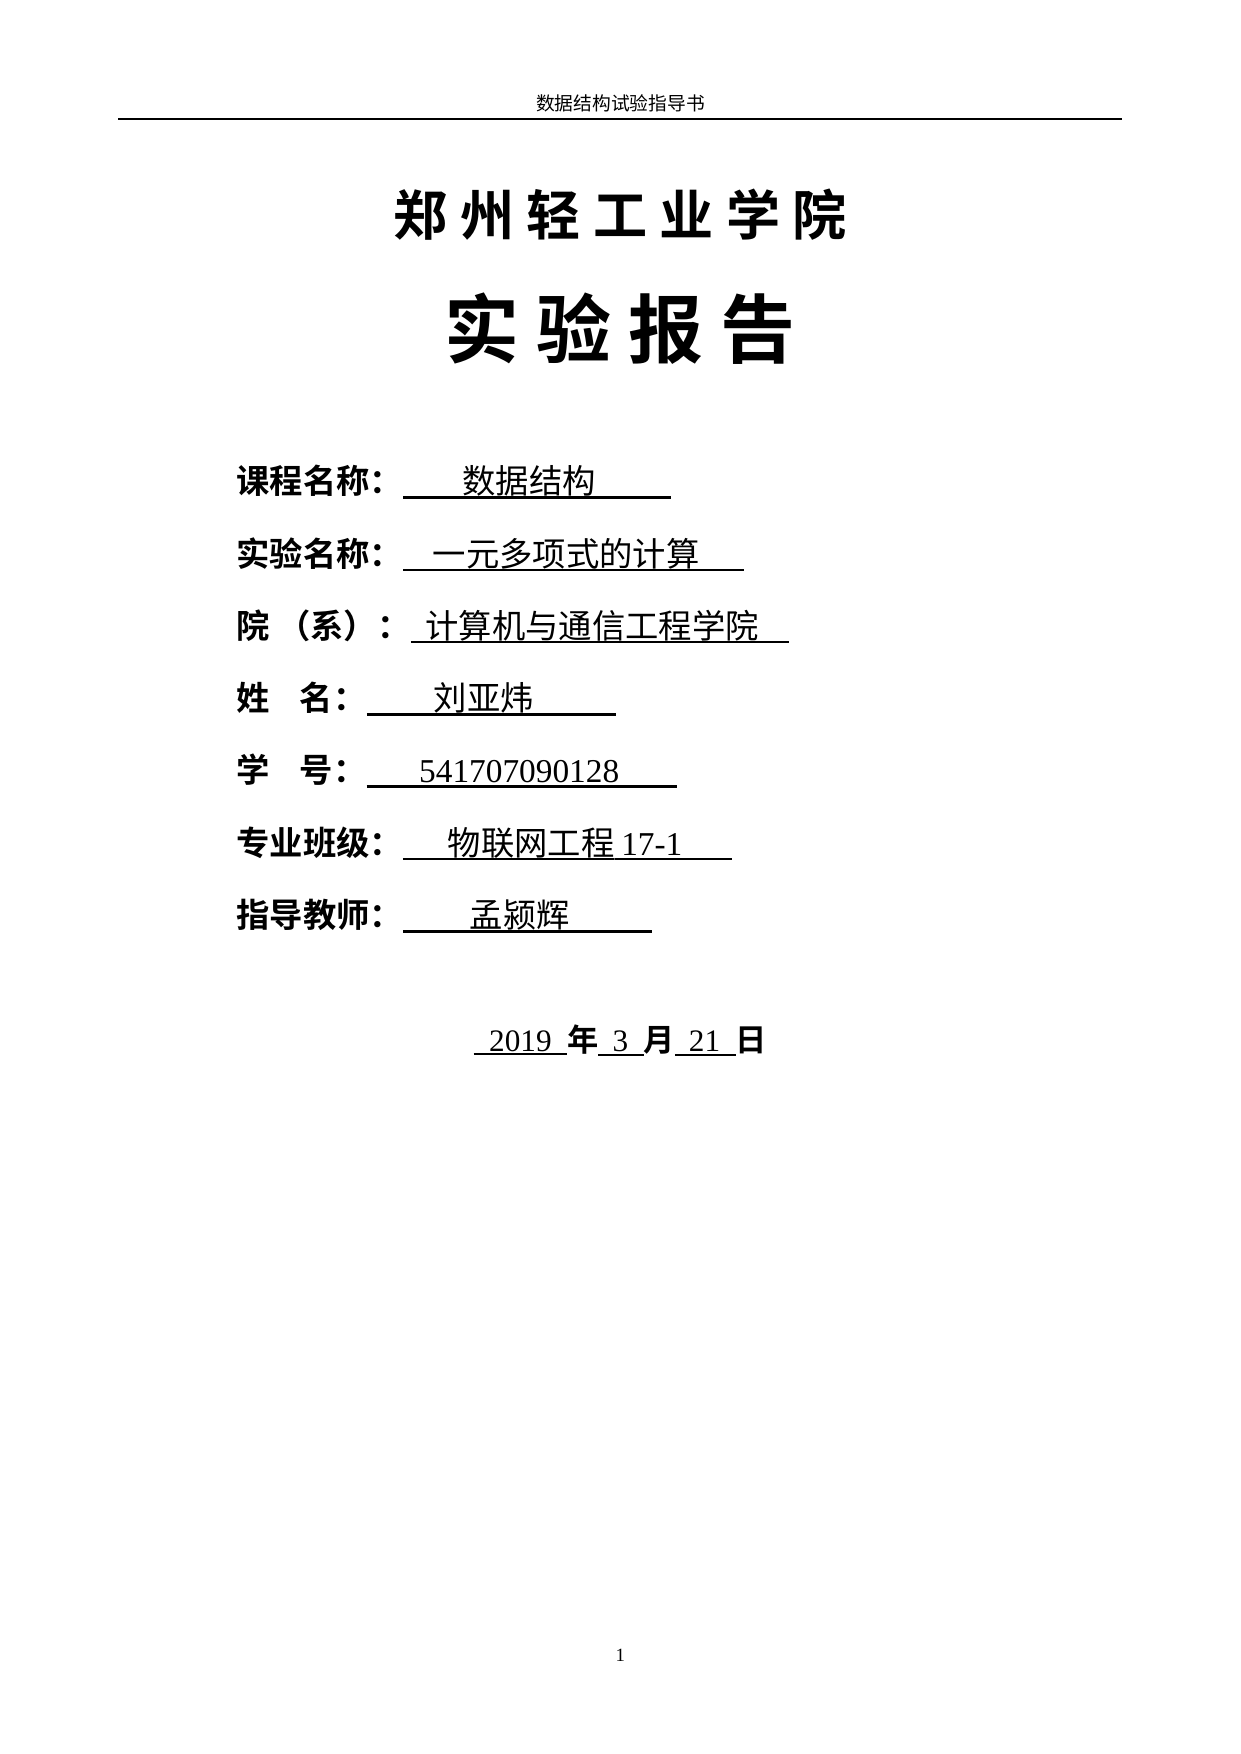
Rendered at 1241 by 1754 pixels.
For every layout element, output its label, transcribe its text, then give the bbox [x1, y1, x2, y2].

text 实验名称： 一元多项式的计算 [118, 527, 1122, 576]
text 姓 名： 刘亚炜 [118, 672, 1122, 720]
text 院 （系）： 计算机与通信工程学院 [118, 600, 1122, 648]
text 课程名称： 数据结构 [118, 455, 1122, 503]
text 学 号： 541707090128 [118, 744, 1122, 792]
text 2019 年 3 月 21 日 [118, 1015, 1122, 1060]
text 指导教师： 孟颍辉 [118, 889, 1122, 937]
text 郑 州 轻 工 业 学 院 [118, 163, 1122, 260]
text 专业班级： 物联网工程17-1 [118, 817, 1122, 865]
text 实 验 报 告 [118, 260, 1122, 390]
